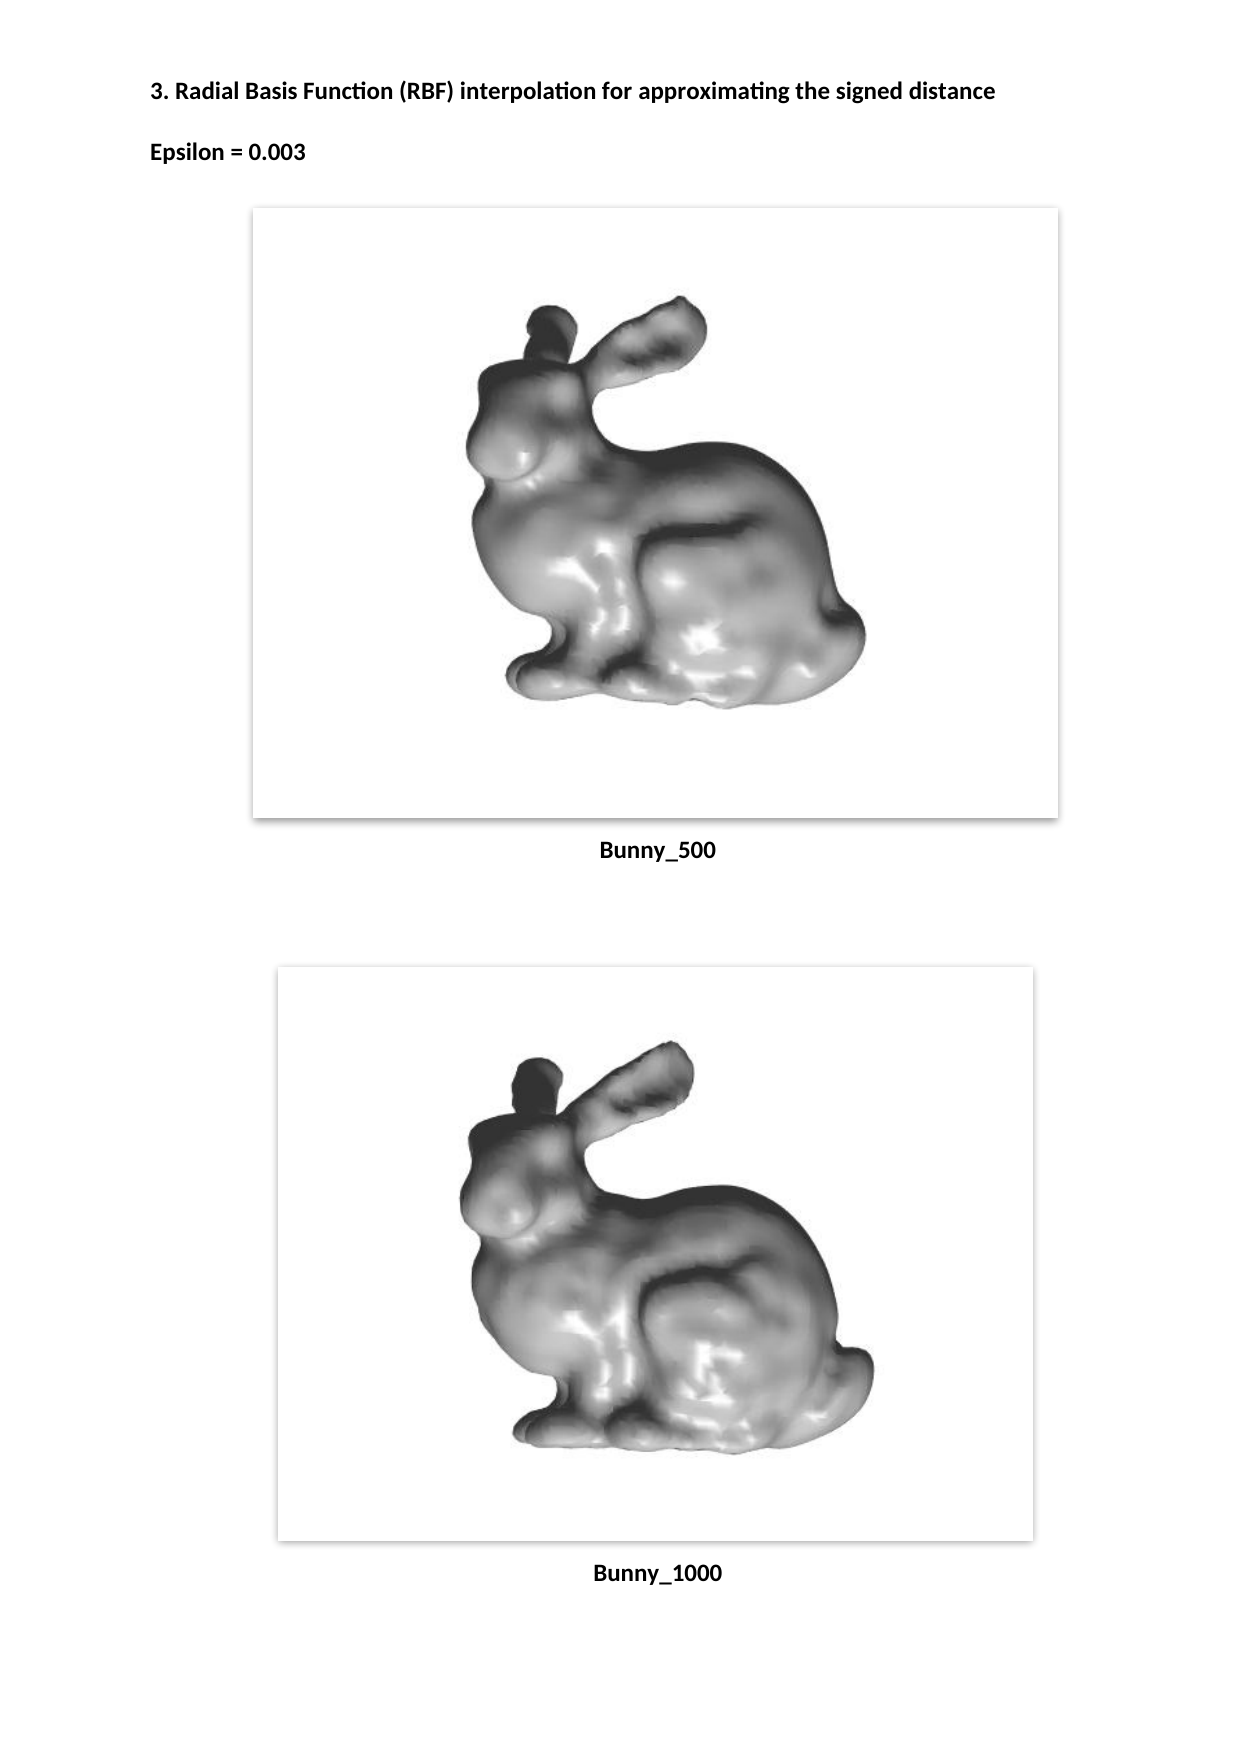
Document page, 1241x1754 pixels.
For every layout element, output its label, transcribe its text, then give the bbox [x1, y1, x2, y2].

text Bunny_1000 [75, 1557, 1165, 1587]
picture [293, 982, 1019, 1526]
text 3. Radial Basis Function (RBF) interpolation for approximating the signed distance [75, 75, 1165, 106]
picture [268, 222, 1044, 804]
text Epsilon = 0.003 [75, 136, 1165, 167]
text Bunny_500 [75, 835, 1165, 865]
